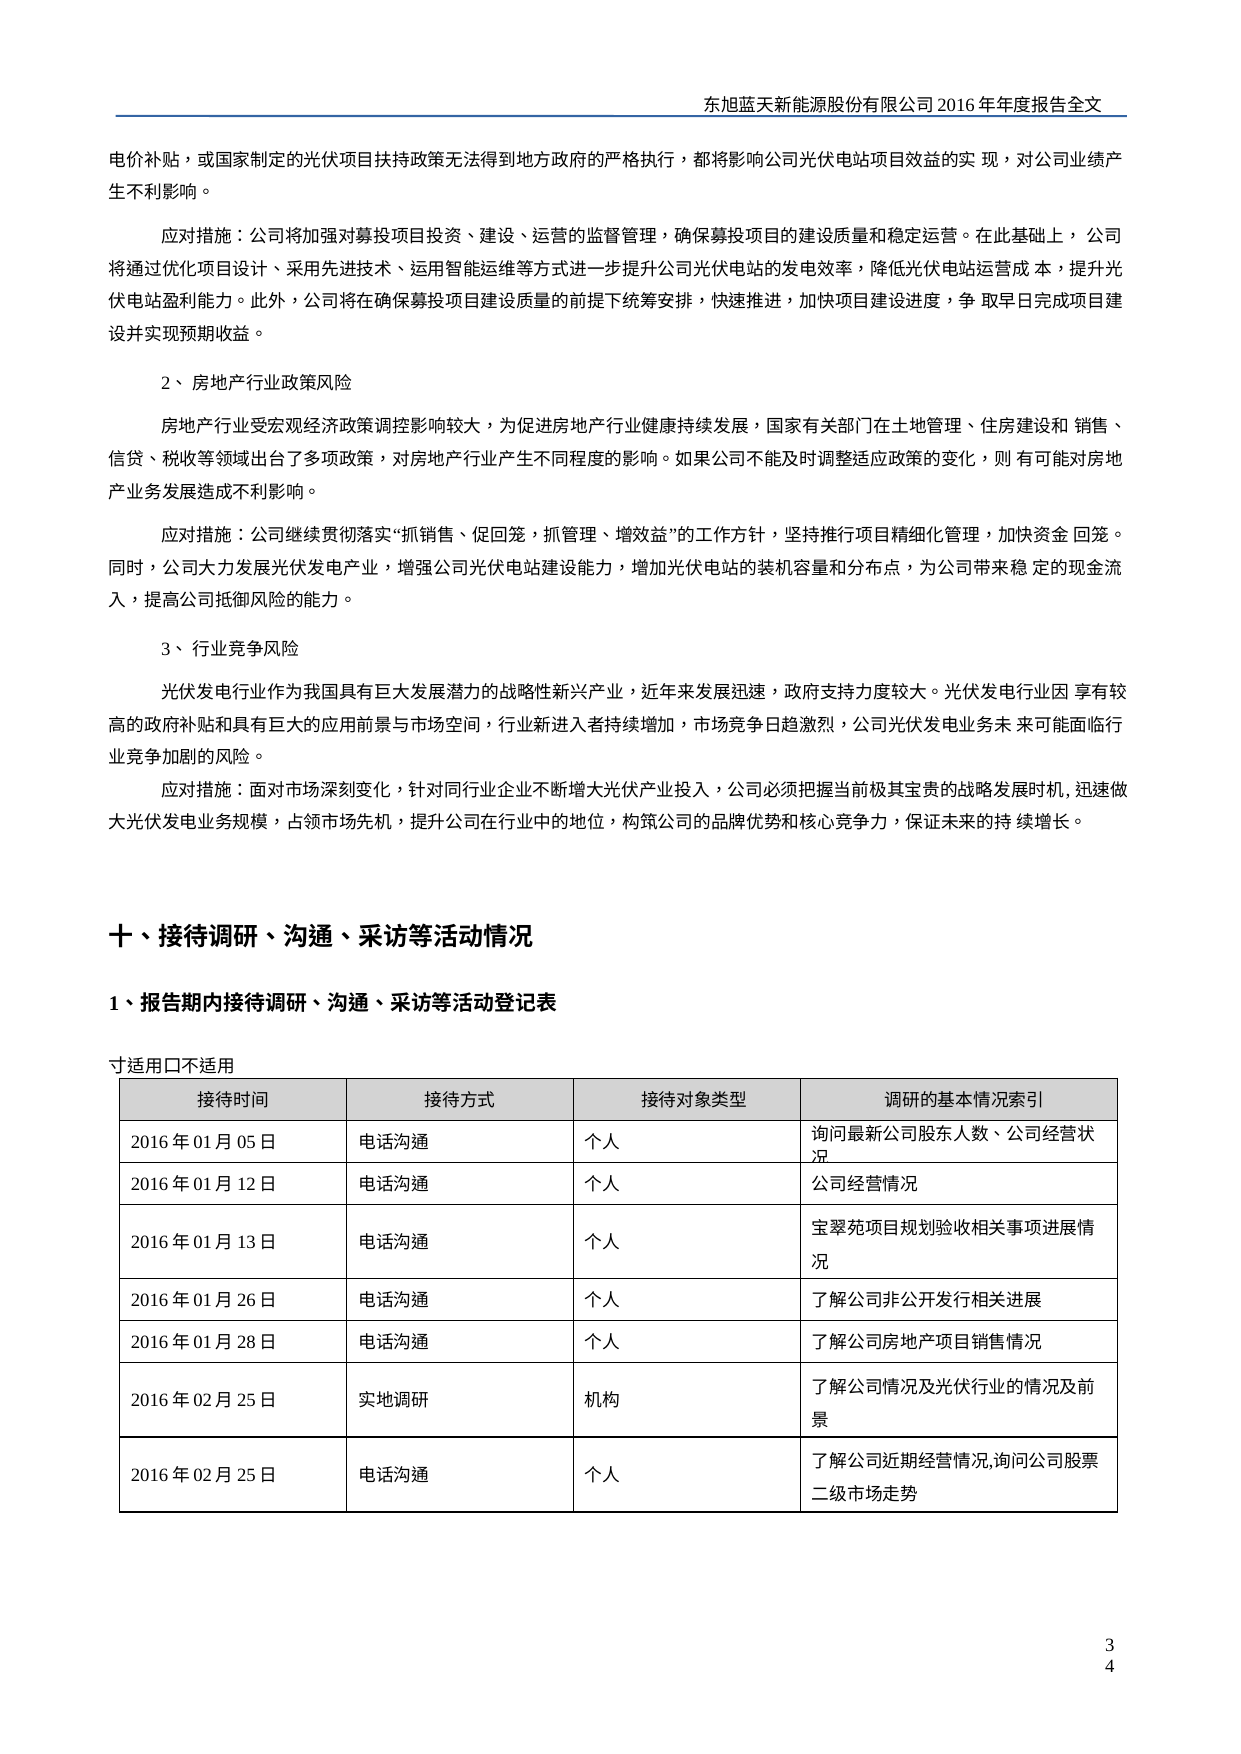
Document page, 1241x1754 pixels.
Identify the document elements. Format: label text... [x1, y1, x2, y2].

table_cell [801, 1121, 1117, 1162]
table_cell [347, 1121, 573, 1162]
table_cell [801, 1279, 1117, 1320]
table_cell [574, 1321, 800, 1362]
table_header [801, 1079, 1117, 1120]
text 1、报告期内接待调研、沟通、采访等活动登记表 [109, 988, 1128, 1017]
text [109, 140, 1128, 206]
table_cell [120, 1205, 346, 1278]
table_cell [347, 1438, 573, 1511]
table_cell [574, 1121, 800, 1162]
text 3、 行业竞争风险 [109, 636, 1128, 660]
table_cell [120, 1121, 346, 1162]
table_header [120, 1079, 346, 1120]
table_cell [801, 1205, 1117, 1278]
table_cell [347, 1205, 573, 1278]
text 光伏发电行业作为我国具有巨大发展潜力的战略性新兴产业，近年来发展迅速，政府支持力度较大。光伏发电行业因 享有较高的政府补贴和具有巨大的应用前景与市场空间，行业新进入者持续增加，市场竞争日趋激烈，公司光伏发电业务未 来可能面临行业竞争加剧的风险。 [109, 672, 1128, 770]
text 2、 房地产行业政策风险 [109, 370, 1128, 394]
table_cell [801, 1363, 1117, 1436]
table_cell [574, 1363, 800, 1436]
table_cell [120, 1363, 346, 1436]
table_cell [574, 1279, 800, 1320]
text 应对措施：公司将加强对募投项目投资、建设、运营的监督管理，确保募投项目的建设质量和稳定运营。在此基础上， 公司将通过优化项目设计、采用先进技术、运用智能运维等方式进一步提升公司光伏电站的发电效率，降低光伏电站运营成 本，提升光伏电站盈利能力。此外，公司将在确保募投项目建设质量的前提下统筹安排，快速推进，加快项目建设进度，争 取早日完成项目建设并实现预期收益。 [109, 216, 1128, 347]
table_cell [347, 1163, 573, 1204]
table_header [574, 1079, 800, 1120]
text 房地产行业受宏观经济政策调控影响较大，为促进房地产行业健康持续发展，国家有关部门在土地管理、住房建设和 销售、信贷、税收等领域出台了多项政策，对房地产行业产生不同程度的影响。如果公司不能及时调整适应政策的变化，则 有可能对房地产业务发展造成不利影响。 [109, 406, 1128, 505]
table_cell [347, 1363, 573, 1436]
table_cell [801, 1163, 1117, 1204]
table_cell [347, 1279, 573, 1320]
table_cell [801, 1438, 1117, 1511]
text 应对措施：公司继续贯彻落实“抓销售、促回笼，抓管理、增效益”的工作方针，坚持推行项目精细化管理，加快资金 回笼。同时，公司大力发展光伏发电产业，增强公司光伏电站建设能力，增加光伏电站的装机容量和分布点，为公司带来稳 定的现金流入，提高公司抵御风险的能力。 [109, 516, 1128, 613]
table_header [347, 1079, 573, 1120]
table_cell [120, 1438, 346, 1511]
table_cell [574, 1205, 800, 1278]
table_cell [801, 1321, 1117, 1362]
text 寸适用口不适用 [109, 1052, 1128, 1078]
text 应对措施：面对市场深刻变化，针对同行业企业不断增大光伏产业投入，公司必须把握当前极其宝贵的战略发展时机, 迅速做大光伏发电业务规模，占领市场先机，提升公司在行业中的地位，构筑公司的品牌优势和核心竞争力，保证未来的持 续增长。 [109, 770, 1128, 835]
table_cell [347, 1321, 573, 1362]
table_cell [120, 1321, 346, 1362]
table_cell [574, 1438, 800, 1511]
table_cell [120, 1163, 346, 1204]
text 十、接待调研、沟通、采访等活动情况 [109, 919, 1128, 953]
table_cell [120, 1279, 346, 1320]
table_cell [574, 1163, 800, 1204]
